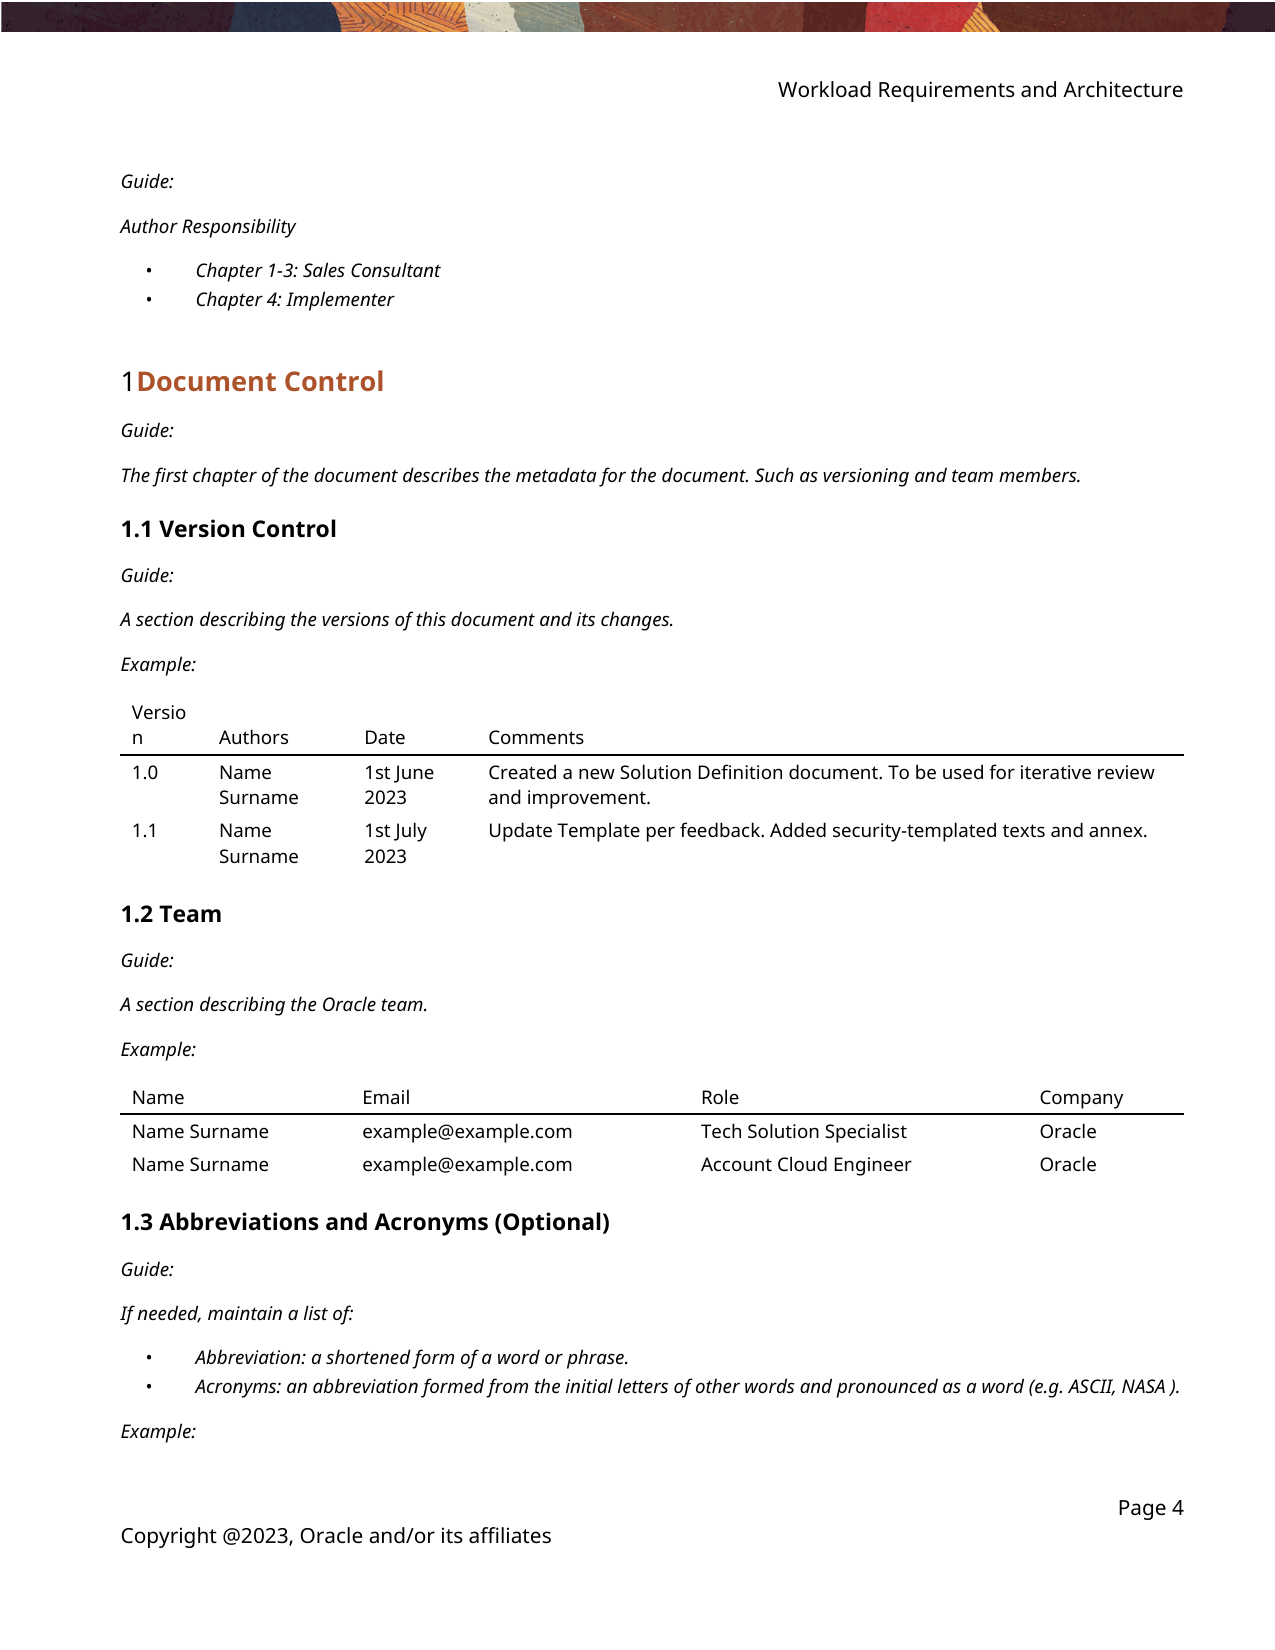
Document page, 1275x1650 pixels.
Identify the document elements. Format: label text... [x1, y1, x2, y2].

text Guide: [120, 1256, 1184, 1281]
text Example: [120, 651, 1184, 677]
list Acronyms: an abbreviation formed from the initial letters of other words and pronounced as a word (e.g. ASCII, NASA ). [145, 1374, 1184, 1399]
picture [1, 2, 1275, 32]
list Chapter 4: Implementer [145, 287, 1184, 312]
text Guide: [120, 418, 1184, 443]
table_header Authors [208, 695, 353, 754]
text A section describing the versions of this document and its changes. [120, 607, 1184, 632]
table_header Email [351, 1080, 689, 1113]
table_header Name [120, 1080, 351, 1113]
table_cell Update Template per feedback. Added security-templated texts and annex. [477, 814, 1184, 872]
table_cell Oracle [1028, 1148, 1184, 1181]
text Author Responsibility [120, 213, 1184, 238]
list Chapter 1-3: Sales Consultant [145, 257, 1184, 283]
text Example: [120, 1418, 1184, 1443]
subtitle Version Control [120, 512, 1184, 544]
table_cell 1st June 2023 [353, 756, 477, 814]
table_cell Account Cloud Engineer [690, 1148, 1028, 1181]
text Example: [120, 1036, 1184, 1062]
text If needed, maintain a list of: [120, 1300, 1184, 1326]
table_cell 1.0 [120, 756, 208, 814]
table_cell Name Surname [208, 756, 353, 814]
table_header Role [690, 1080, 1028, 1113]
table_cell 1.1 [120, 814, 208, 872]
subtitle Team [120, 897, 1184, 929]
table_cell 1st July 2023 [353, 814, 477, 872]
table_cell Tech Solution Specialist [690, 1115, 1028, 1148]
table_cell example@example.com [351, 1115, 689, 1148]
text The first chapter of the document describes the metadata for the document. Such as versioning and team members. [120, 462, 1184, 487]
table_header Version [120, 695, 208, 754]
subtitle Abbreviations and Acronyms (Optional) [120, 1206, 1184, 1237]
text Guide: [120, 169, 1184, 194]
table_cell Name Surname [120, 1115, 351, 1148]
list Abbreviation: a shortened form of a word or phrase. [145, 1344, 1184, 1370]
table_cell Name Surname [208, 814, 353, 872]
subtitle Document Control [120, 362, 1184, 399]
table_header Comments [477, 695, 1184, 754]
table_cell Oracle [1028, 1115, 1184, 1148]
table_header Company [1028, 1080, 1184, 1113]
text A section describing the Oracle team. [120, 992, 1184, 1017]
text Guide: [120, 562, 1184, 588]
table_cell Name Surname [120, 1148, 351, 1181]
table_cell example@example.com [351, 1148, 689, 1181]
table_cell Created a new Solution Definition document. To be used for iterative review and improvement. [477, 756, 1184, 814]
text Guide: [120, 947, 1184, 973]
table_header Date [353, 695, 477, 754]
